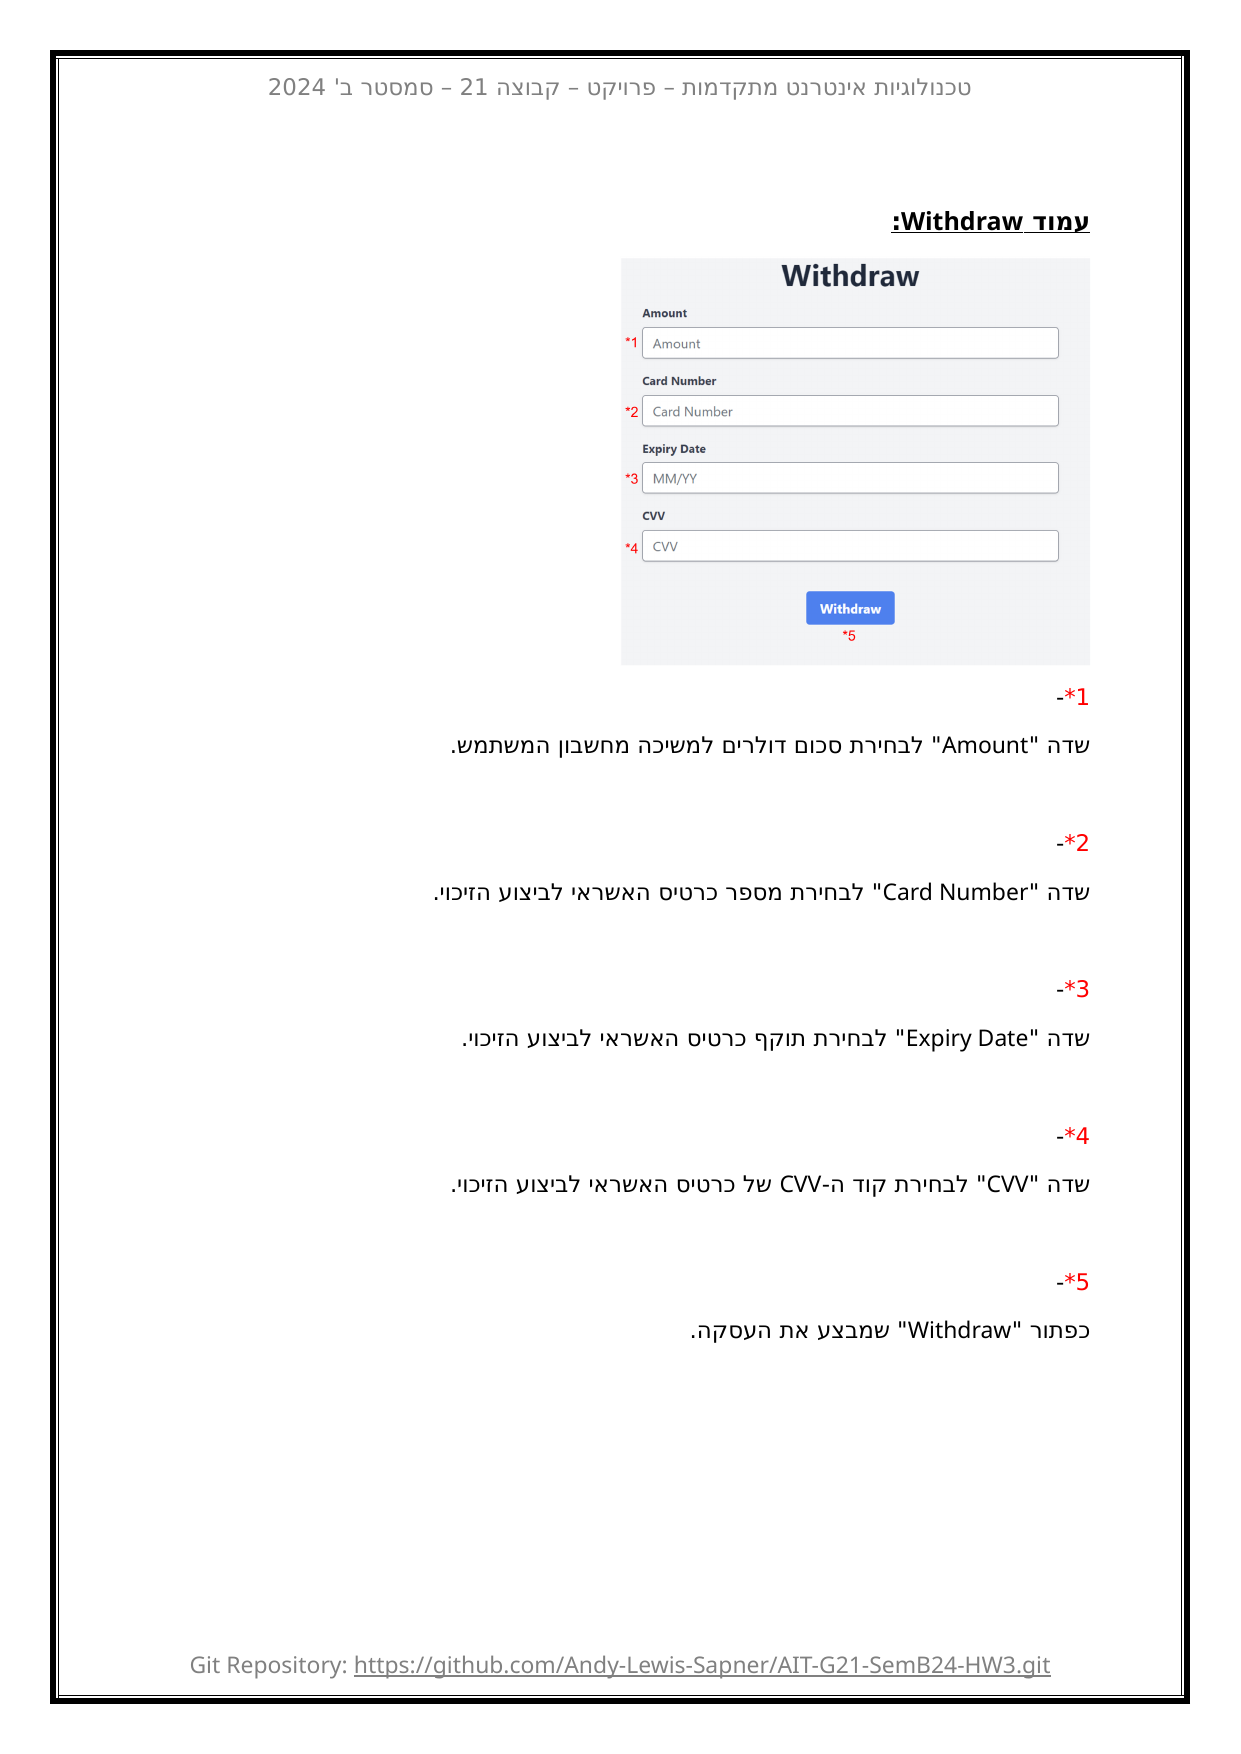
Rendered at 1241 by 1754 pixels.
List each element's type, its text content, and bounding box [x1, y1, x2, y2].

text שדה "Amount" לבחירת סכום דולרים למשיכה מחשבון המשתמש. [150, 729, 1090, 761]
text 1*- [150, 684, 1090, 711]
text 5*- [150, 1269, 1090, 1296]
text 2*- [150, 830, 1090, 857]
text 3*- [150, 977, 1090, 1003]
text שדה "Expiry Date" לבחירת תוקף כרטיס האשראי לביצוע הזיכוי. [150, 1022, 1090, 1053]
text 4*- [150, 1123, 1090, 1149]
text שדה "Card Number" לבחירת מספר כרטיס האשראי לביצוע הזיכוי. [150, 876, 1090, 907]
text שדה "CVV" לבחירת קוד ה-CVV של כרטיס האשראי לביצוע הזיכוי. [150, 1168, 1090, 1199]
text עמוד Withdraw: [150, 203, 1090, 237]
picture [620, 256, 1091, 666]
text כפתור "Withdraw" שמבצע את העסקה. [150, 1314, 1090, 1346]
